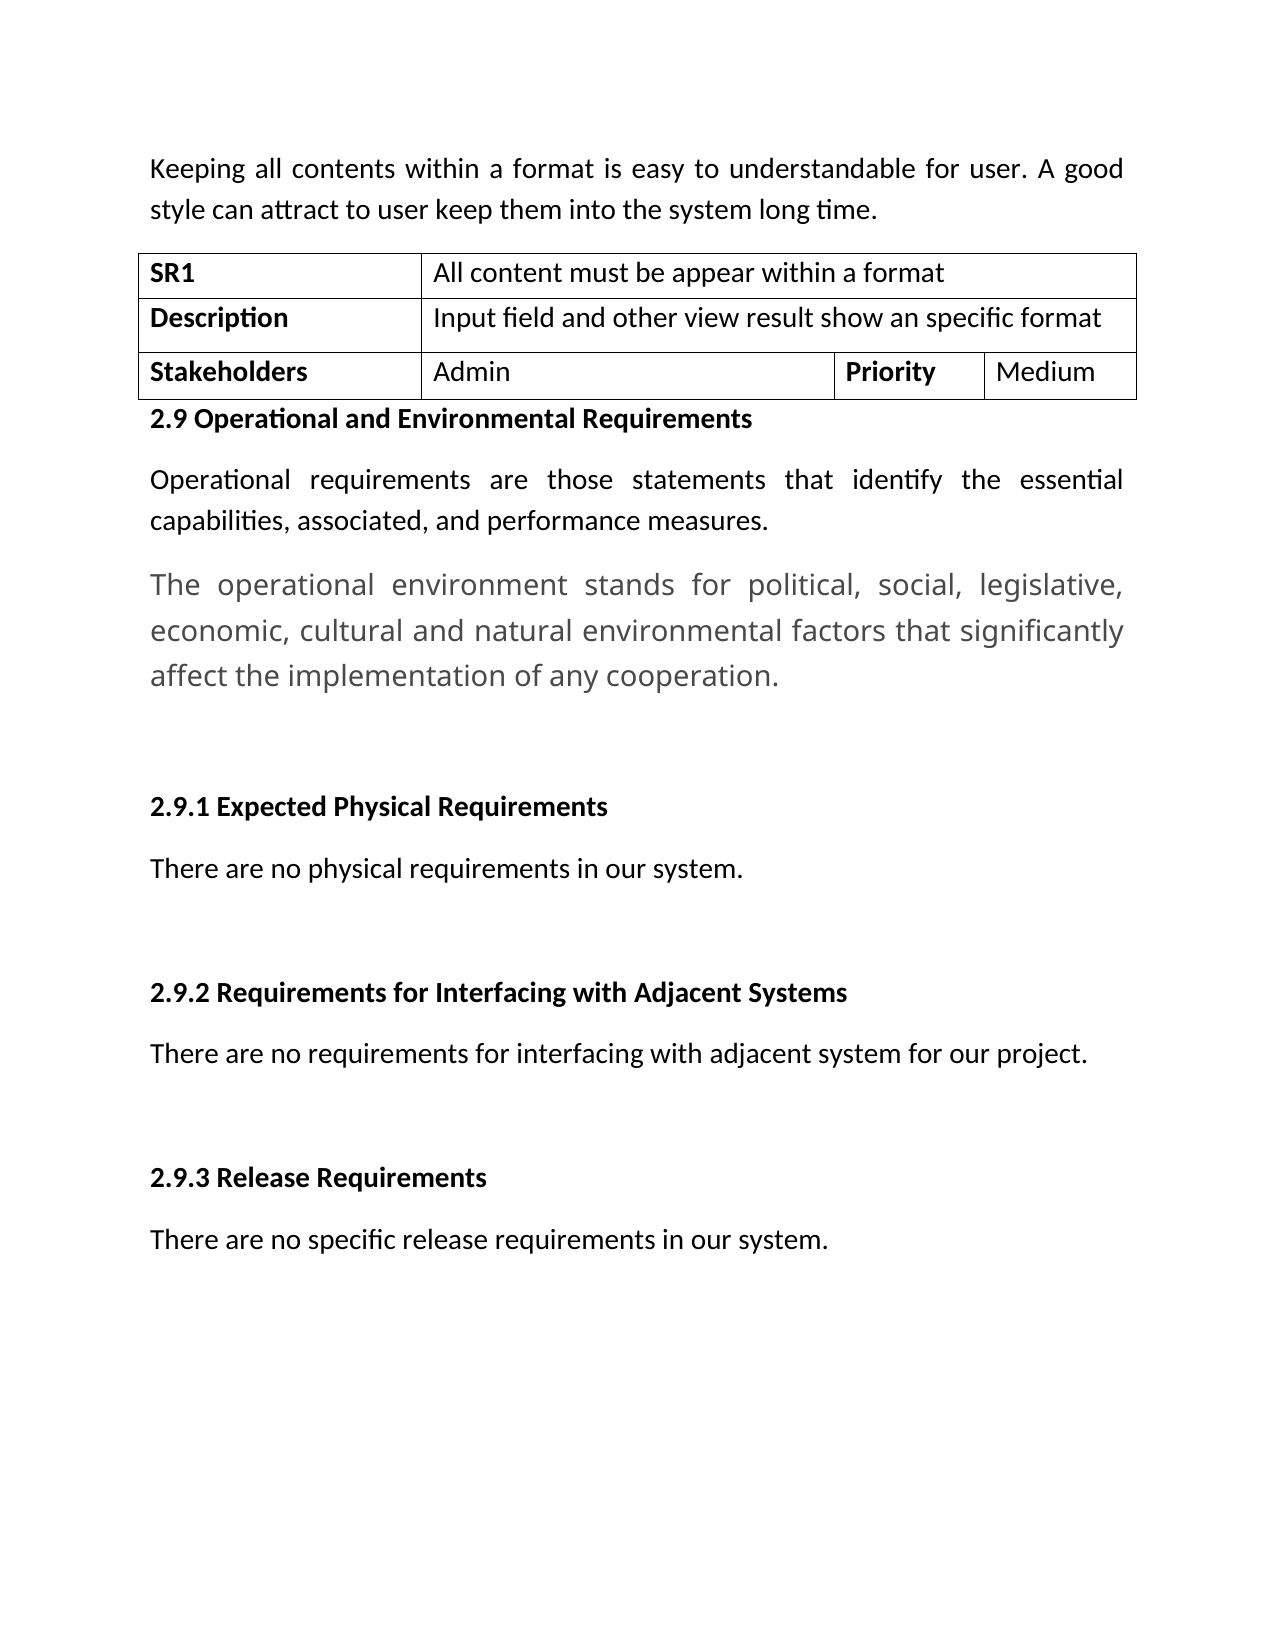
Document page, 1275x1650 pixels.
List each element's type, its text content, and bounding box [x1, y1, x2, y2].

table_cell Priority [835, 353, 984, 399]
text There are no specific release requirements in our system. [150, 1221, 1125, 1256]
text 2.9.1 Expected Physical Requirements [150, 788, 1125, 824]
text The operational environment stands for political, social, legislative, economic, cultural and natural environmental factors that significantly affect the implementation of any cooperation. [150, 649, 1125, 695]
table_cell Description [139, 299, 421, 352]
table_cell Medium [985, 353, 1136, 399]
text There are no physical requirements in our system. [150, 850, 1125, 886]
text Keeping all contents within a format is easy to understandable for user. A good style can attract to user keep them into the system long time. [150, 150, 1125, 227]
table_header SR1 [139, 254, 421, 298]
text 2.9.3 Release Requirements [150, 1159, 1125, 1194]
table_cell Admin [422, 353, 834, 399]
table_header All content must be appear within a format [422, 254, 1136, 298]
text 2.9 Operational and Environmental Requirements [150, 400, 1125, 435]
table_cell Stakeholders [139, 353, 421, 399]
table_cell Input field and other view result show an specific format [422, 299, 1136, 352]
text Operational requirements are those statements that identify the essential capabilities, associated, and performance measures. [150, 461, 1125, 538]
text There are no requirements for interfacing with adjacent system for our project. [150, 1035, 1125, 1071]
text 2.9.2 Requirements for Interfacing with Adjacent Systems [150, 974, 1125, 1009]
